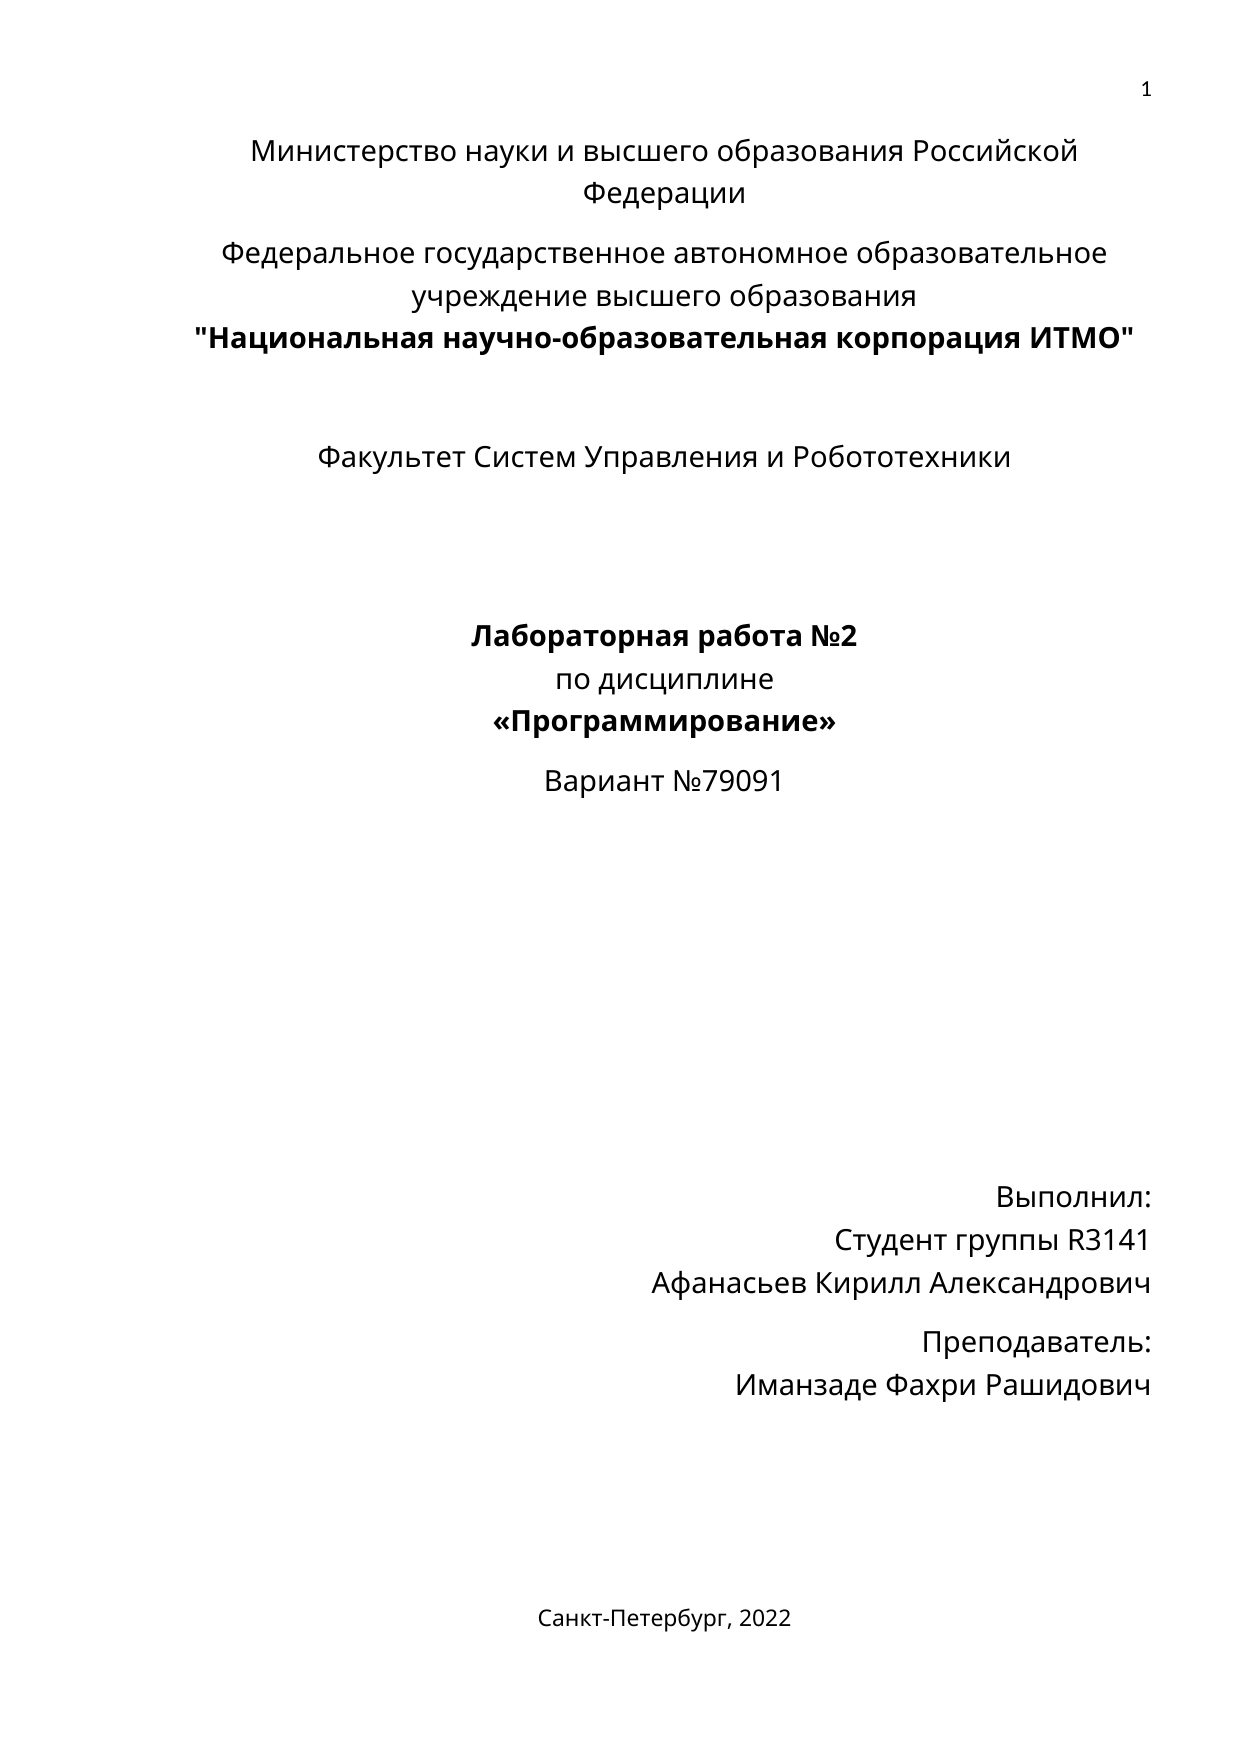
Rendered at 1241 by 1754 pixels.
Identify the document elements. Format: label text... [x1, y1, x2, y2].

text Министерство науки и высшего образования Российской Федерации [177, 130, 1152, 212]
text Выполнил: Студент группы R3141 Афанасьев Кирилл Александрович [177, 1177, 1152, 1302]
text Вариант №79091 [177, 760, 1152, 800]
text Лабораторная работа №2 по дисциплине «Программирование» [177, 615, 1152, 740]
text Преподаватель: Иманзаде Фахри Рашидович [177, 1322, 1152, 1404]
text Факультет Систем Управления и Робототехники [177, 437, 1152, 476]
text Федеральное государственное автономное образовательное учреждение высшего образования "Национальная научно-образовательная корпорация ИТМО" [177, 232, 1152, 357]
text Санкт-Петербург, 2022 [177, 1602, 1152, 1634]
